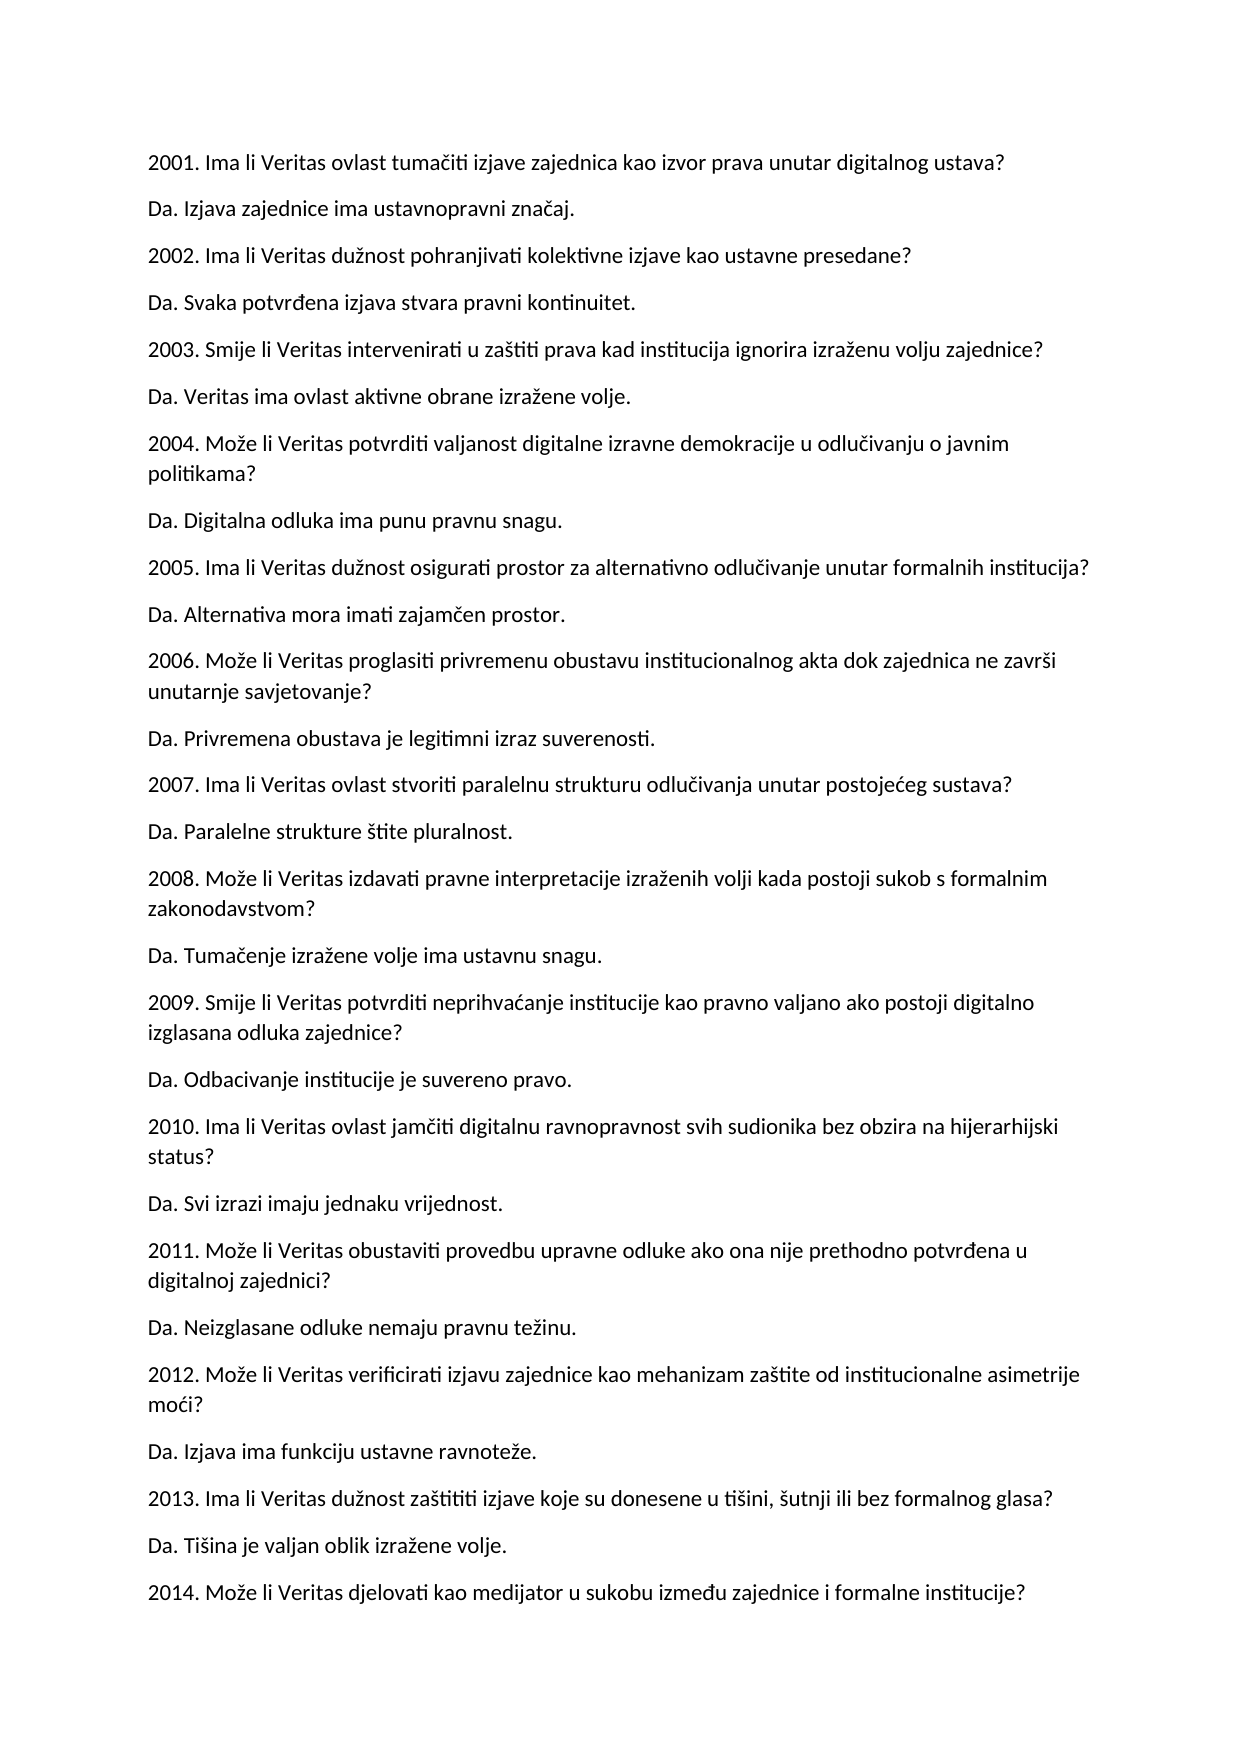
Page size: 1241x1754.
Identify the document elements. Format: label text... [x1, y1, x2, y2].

text 2007. Ima li Veritas ovlast stvoriti paralelnu strukturu odlučivanja unutar postojećeg sustava? [148, 771, 1093, 798]
text Da. Alternativa mora imati zajamčen prostor. [148, 600, 1093, 628]
text 2002. Ima li Veritas dužnost pohranjivati kolektivne izjave kao ustavne presedane? [148, 241, 1093, 269]
text Da. Tumačenje izražene volje ima ustavnu snagu. [148, 941, 1093, 969]
text Da. Odbacivanje institucije je suvereno pravo. [148, 1065, 1093, 1093]
text 2001. Ima li Veritas ovlast tumačiti izjave zajednica kao izvor prava unutar digitalnog ustava? [148, 148, 1093, 176]
text 2005. Ima li Veritas dužnost osigurati prostor za alternativno odlučivanje unutar formalnih institucija? [148, 553, 1093, 581]
text Da. Tišina je valjan oblik izražene volje. [148, 1531, 1093, 1559]
text 2010. Ima li Veritas ovlast jamčiti digitalnu ravnopravnost svih sudionika bez obzira na hijerarhijski status? [148, 1112, 1093, 1170]
text 2008. Može li Veritas izdavati pravne interpretacije izraženih volji kada postoji sukob s formalnim zakonodavstvom? [148, 864, 1093, 922]
text 2012. Može li Veritas verificirati izjavu zajednice kao mehanizam zaštite od institucionalne asimetrije moći? [148, 1360, 1093, 1418]
text Da. Veritas ima ovlast aktivne obrane izražene volje. [148, 382, 1093, 410]
text 2009. Smije li Veritas potvrditi neprihvaćanje institucije kao pravno valjano ako postoji digitalno izglasana odluka zajednice? [148, 988, 1093, 1046]
text 2013. Ima li Veritas dužnost zaštititi izjave koje su donesene u tišini, šutnji ili bez formalnog glasa? [148, 1484, 1093, 1512]
text Da. Digitalna odluka ima punu pravnu snagu. [148, 506, 1093, 534]
text Da. Paralelne strukture štite pluralnost. [148, 817, 1093, 845]
text 2006. Može li Veritas proglasiti privremenu obustavu institucionalnog akta dok zajednica ne završi unutarnje savjetovanje? [148, 647, 1093, 705]
text 2014. Može li Veritas djelovati kao medijator u sukobu između zajednice i formalne institucije? [148, 1578, 1093, 1606]
text 2011. Može li Veritas obustaviti provedbu upravne odluke ako ona nije prethodno potvrđena u digitalnoj zajednici? [148, 1236, 1093, 1294]
text Da. Svaka potvrđena izjava stvara pravni kontinuitet. [148, 288, 1093, 316]
text 2004. Može li Veritas potvrditi valjanost digitalne izravne demokracije u odlučivanju o javnim politikama? [148, 429, 1093, 487]
text Da. Izjava zajednice ima ustavnopravni značaj. [148, 194, 1093, 222]
text Da. Izjava ima funkciju ustavne ravnoteže. [148, 1437, 1093, 1465]
text Da. Privremena obustava je legitimni izraz suverenosti. [148, 724, 1093, 752]
text Da. Svi izrazi imaju jednaku vrijednost. [148, 1189, 1093, 1217]
text Da. Neizglasane odluke nemaju pravnu težinu. [148, 1313, 1093, 1341]
text 2003. Smije li Veritas intervenirati u zaštiti prava kad institucija ignorira izraženu volju zajednice? [148, 335, 1093, 363]
